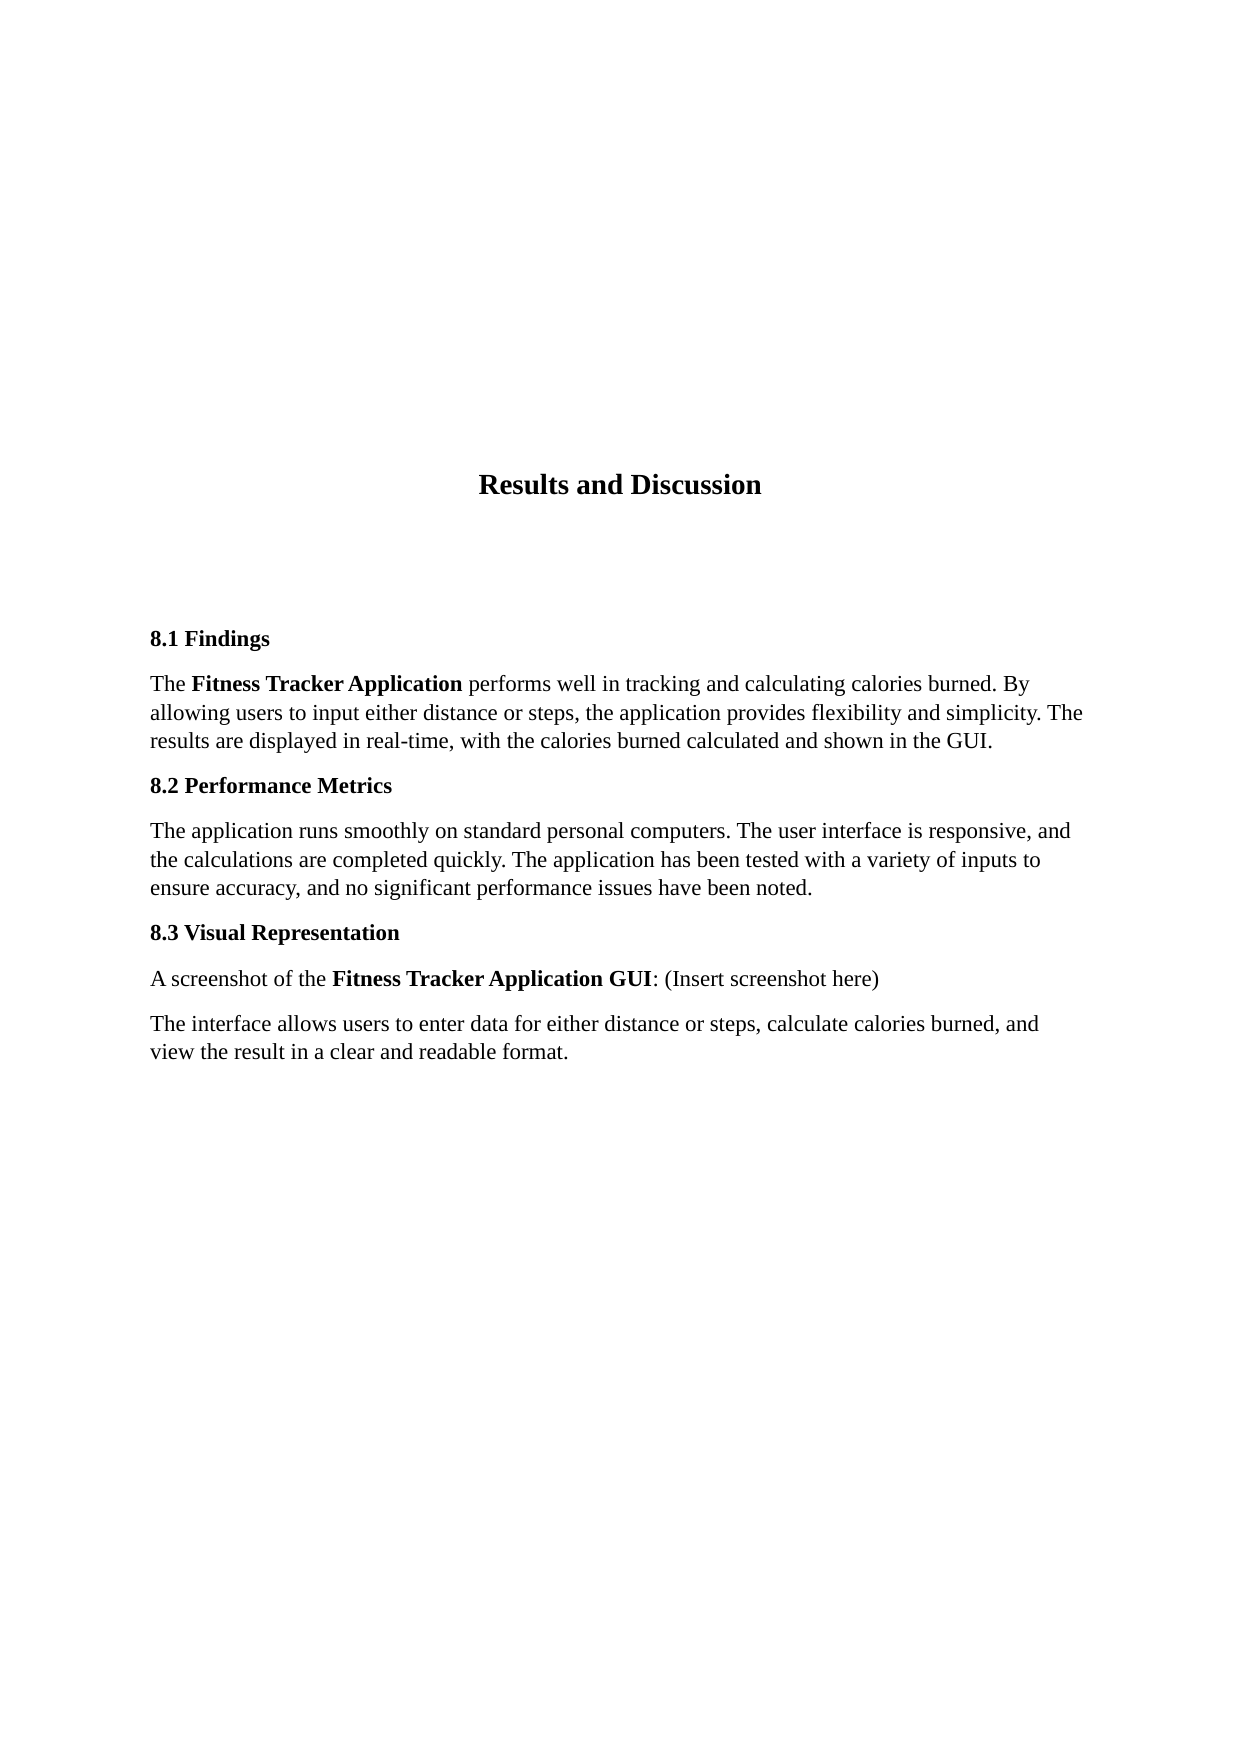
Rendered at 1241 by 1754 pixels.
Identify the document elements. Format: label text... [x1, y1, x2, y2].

text A screenshot of the Fitness Tracker Application GUI: (Insert screenshot here) [150, 964, 1090, 991]
text 8.2 Performance Metrics [150, 772, 1090, 799]
text The application runs smoothly on standard personal computers. The user interface is responsive, and the calculations are completed quickly. The application has been tested with a variety of inputs to ensure accuracy, and no significant performance issues have been noted. [150, 817, 1090, 901]
text 8.1 Findings [150, 625, 1090, 652]
text Results and Discussion [150, 467, 1090, 500]
text 8.3 Visual Representation [150, 919, 1090, 946]
text The interface allows users to enter data for either distance or steps, calculate calories burned, and view the result in a clear and readable format. [150, 1010, 1090, 1064]
text The Fitness Tracker Application performs well in tracking and calculating calories burned. By allowing users to input either distance or steps, the application provides flexibility and simplicity. The results are displayed in real-time, with the calories burned calculated and shown in the GUI. [150, 670, 1090, 754]
